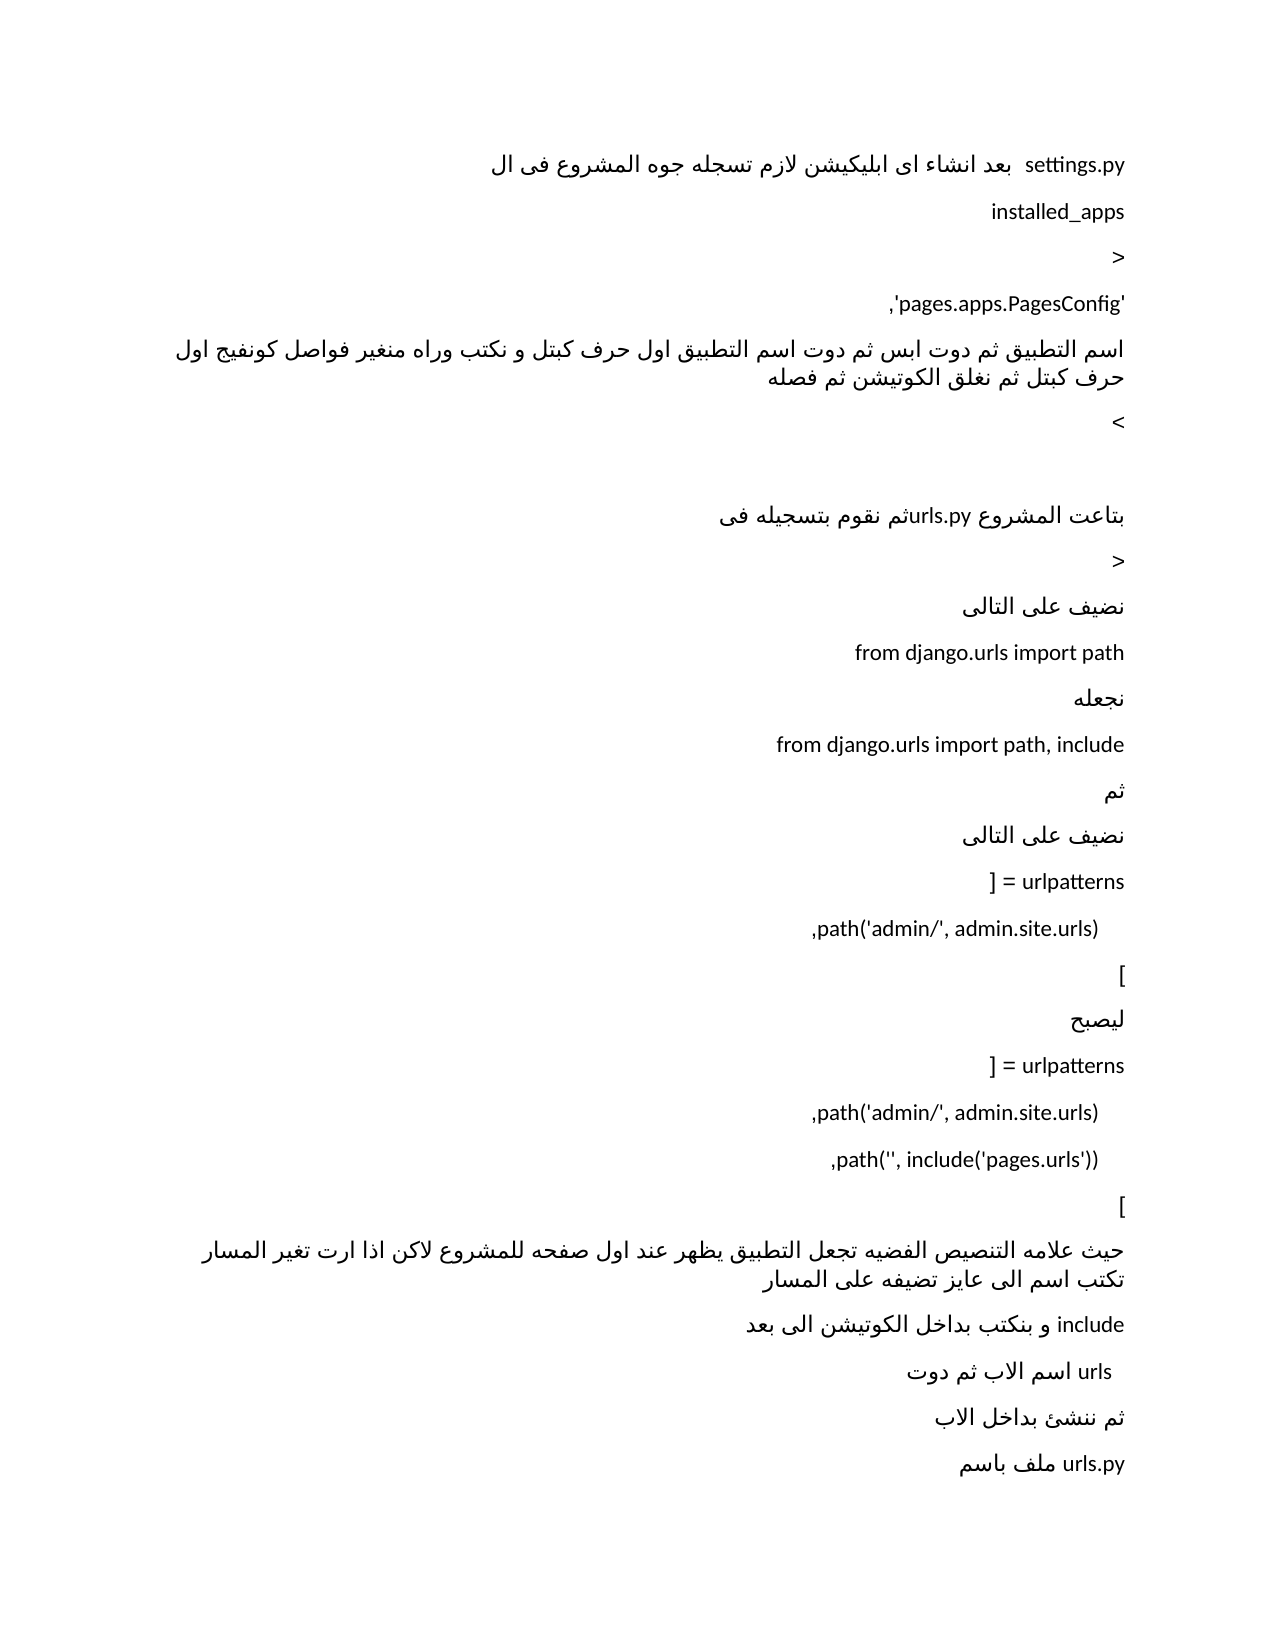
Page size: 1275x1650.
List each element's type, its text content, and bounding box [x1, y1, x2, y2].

text بتاعت المشروع urls.pyثم نقوم بتسجيله فى [150, 501, 1125, 529]
text ثم ننشئ بداخل الاب [150, 1404, 1125, 1431]
text urlpatterns = [ [150, 1051, 1125, 1079]
text urls اسم الاب ثم دوت [150, 1357, 1125, 1386]
text ثم [150, 777, 1125, 803]
text path('admin/', admin.site.urls), [150, 914, 1125, 942]
text from django.urls import path [150, 638, 1125, 666]
text 'pages.apps.PagesConfig', [150, 289, 1125, 317]
text installed_apps [150, 197, 1125, 225]
text حيث علامه التنصيص الفضيه تجعل التطبيق يظهر عند اول صفحه للمشروع لاكن اذا ارت تغير المسار تكتب اسم الى عايز تضيفه على المسار [150, 1237, 1125, 1292]
text < [150, 548, 1125, 574]
text urls.py ملف باسم [150, 1449, 1125, 1477]
text نضيف على التالى [150, 593, 1125, 619]
text نضيف على التالى [150, 822, 1125, 849]
text include و بنكتب بداخل الكوتيشن الى بعد [150, 1311, 1125, 1339]
text path('', include('pages.urls')), [150, 1145, 1125, 1173]
text ] [150, 961, 1125, 987]
text ] [150, 1192, 1125, 1218]
text from django.urls import path, include [150, 730, 1125, 758]
text ليصبح [150, 1006, 1125, 1033]
text urlpatterns = [ [150, 867, 1125, 895]
text settings.py بعد انشاء اى ابليكيشن لازم تسجله جوه المشروع فى ال [150, 150, 1125, 178]
text نجعله [150, 685, 1125, 712]
text > [150, 409, 1125, 436]
text اسم التطبيق ثم دوت ابس ثم دوت اسم التطبيق اول حرف كبتل و نكتب وراه منغير فواصل كونفيج اول حرف كبتل ثم نغلق الكوتيشن ثم فصله [150, 336, 1125, 391]
text < [150, 244, 1125, 270]
text path('admin/', admin.site.urls), [150, 1098, 1125, 1126]
